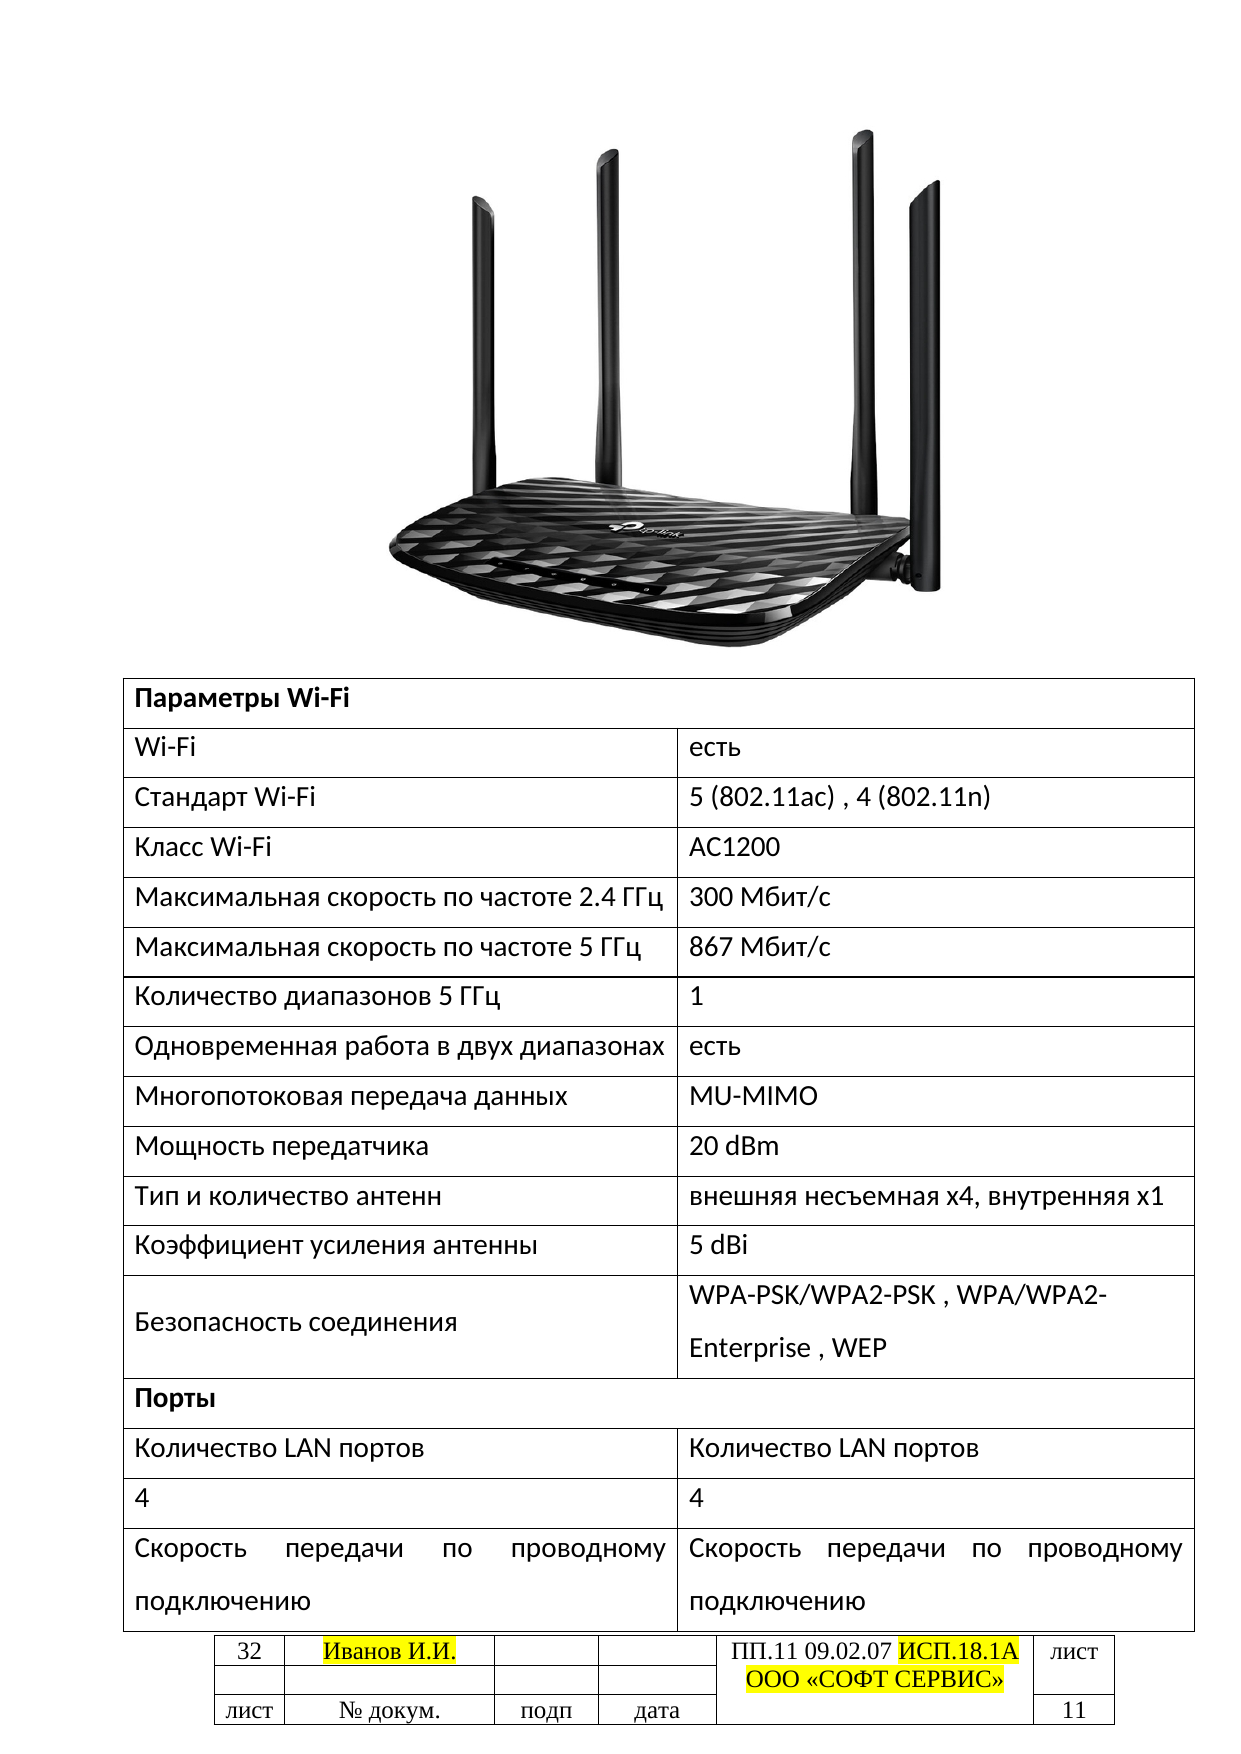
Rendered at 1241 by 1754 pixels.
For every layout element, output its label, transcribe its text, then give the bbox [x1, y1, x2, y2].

table_cell Скорость передачи по проводному подключению [124, 1529, 677, 1631]
table_cell Безопасность соединения [124, 1276, 677, 1378]
table_cell Порты [124, 1379, 1194, 1428]
table_cell 1 [678, 978, 1194, 1026]
table_cell 300 Мбит/с [678, 878, 1194, 927]
table_cell Одновременная работа в двух диапазонах [124, 1027, 677, 1076]
table_cell 867 Мбит/с [678, 928, 1194, 976]
table_cell 4 [678, 1479, 1194, 1528]
table_cell AC1200 [678, 828, 1194, 877]
table_cell Коэффициент усиления антенны [124, 1226, 677, 1275]
table_cell Мощность передатчика [124, 1127, 677, 1176]
table_cell 5 (802.11ac) , 4 (802.11n) [678, 778, 1194, 827]
table_cell Максимальная скорость по частоте 5 ГГц [124, 928, 677, 976]
table_cell Wi-Fi [124, 729, 677, 777]
table_header Параметры Wi-Fi [124, 679, 1194, 727]
table_cell Количество LAN портов [124, 1429, 677, 1478]
table_cell есть [678, 729, 1194, 777]
picture [379, 118, 950, 653]
table_cell Многопотоковая передача данных [124, 1077, 677, 1126]
table_cell 4 [124, 1479, 677, 1528]
table_cell WPA-PSK/WPA2-PSK , WPA/WPA2-Enterprise , WEP [678, 1276, 1194, 1378]
table_cell Скорость передачи по проводному подключению [678, 1529, 1194, 1631]
table_cell Стандарт Wi-Fi [124, 778, 677, 827]
table_cell MU-MIMO [678, 1077, 1194, 1126]
table_cell Класс Wi-Fi [124, 828, 677, 877]
table_cell Максимальная скорость по частоте 2.4 ГГц [124, 878, 677, 927]
table_cell есть [678, 1027, 1194, 1076]
table_cell 20 dBm [678, 1127, 1194, 1176]
table_cell Количество LAN портов [678, 1429, 1194, 1478]
table_cell 5 dBi [678, 1226, 1194, 1275]
table_cell Тип и количество антенн [124, 1177, 677, 1225]
table_cell Количество диапазонов 5 ГГц [124, 978, 677, 1026]
table_cell внешняя несъемная x4, внутренняя x1 [678, 1177, 1194, 1225]
